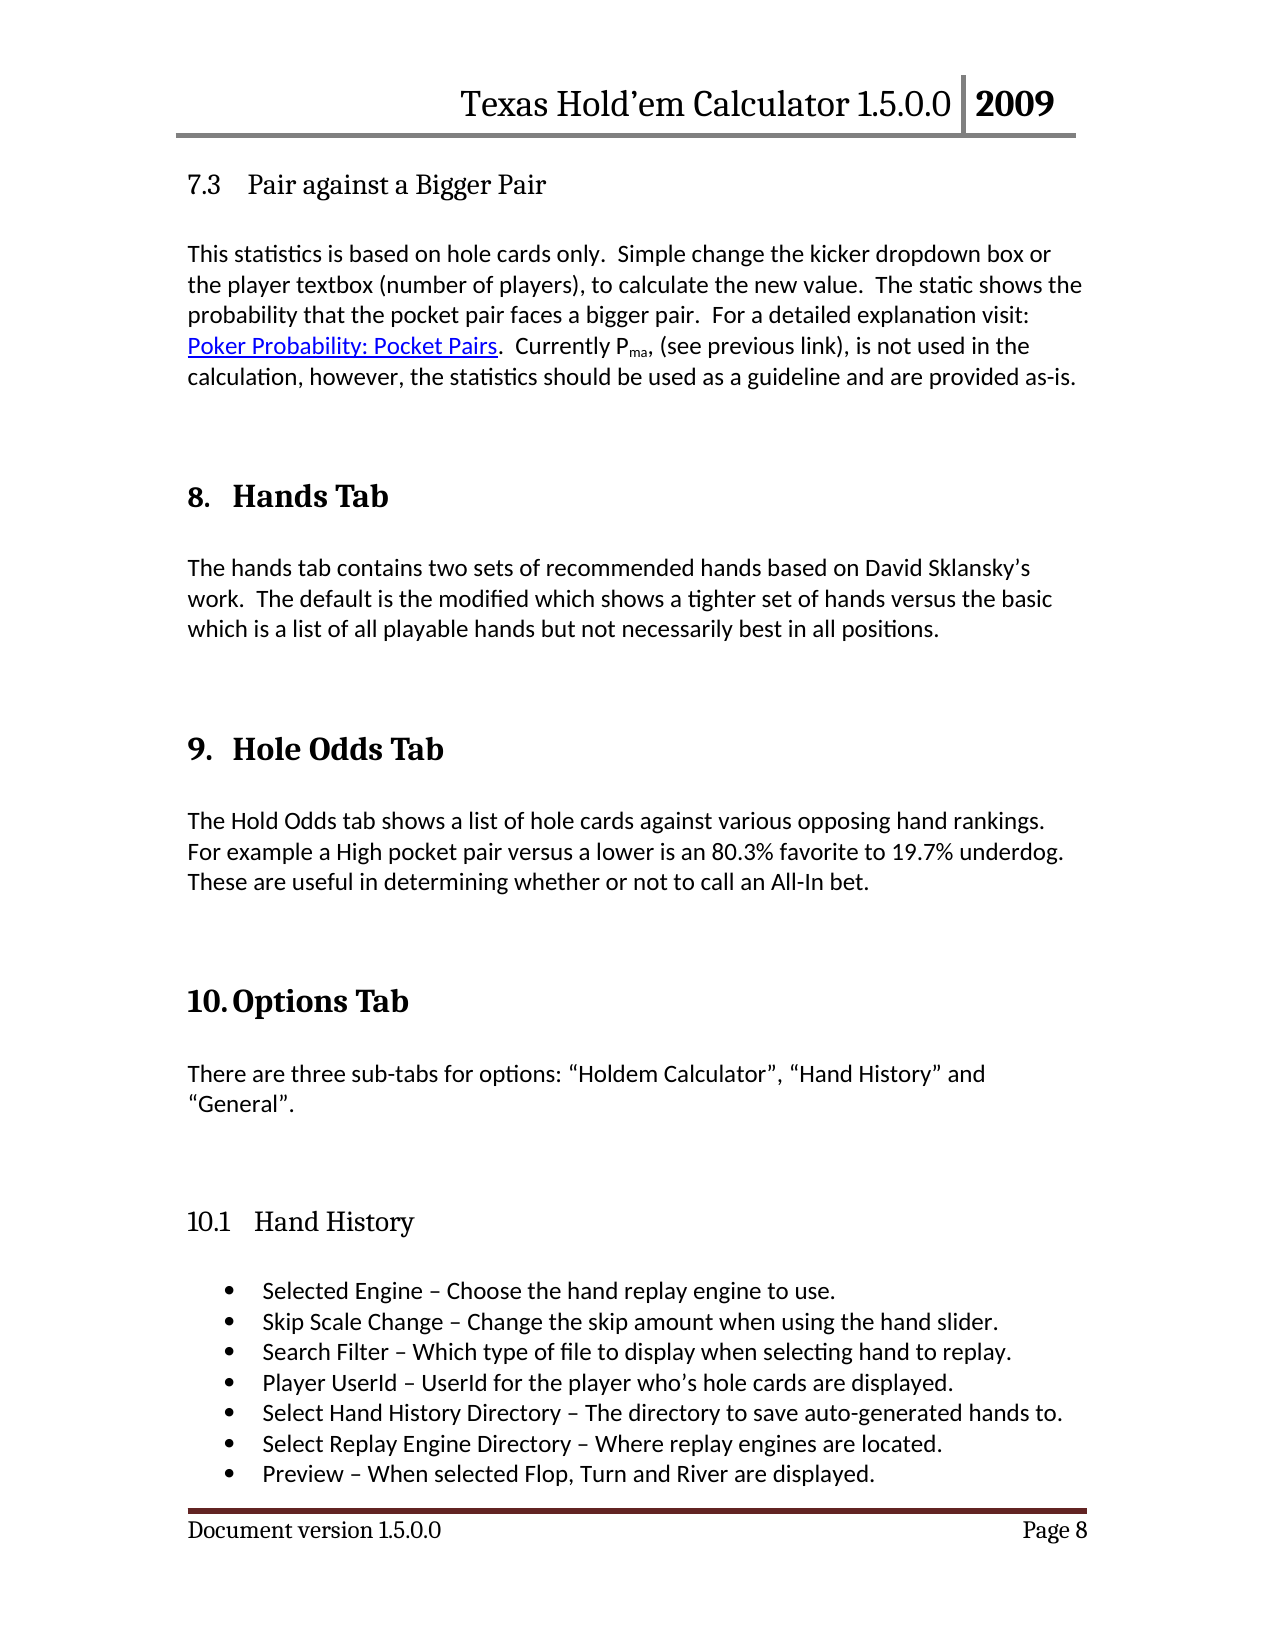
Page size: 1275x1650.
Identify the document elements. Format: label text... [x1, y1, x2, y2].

subtitle Options Tab [187, 983, 1087, 1021]
subtitle Hand History [187, 1205, 1087, 1238]
text The hands tab contains two sets of recommended hands based on David Sklansky’s work. The default is the modified which shows a tighter set of hands versus the basic which is a list of all playable hands but not necessarily best in all positions. [187, 552, 1087, 644]
list Select Hand History Directory – The directory to save auto-generated hands to. [225, 1397, 1087, 1428]
list Skip Scale Change – Change the skip amount when using the hand slider. [225, 1306, 1087, 1336]
list Selected Engine – Choose the hand replay engine to use. [225, 1275, 1087, 1306]
list Preview – When selected Flop, Turn and River are displayed. [225, 1458, 1087, 1489]
subtitle Pair against a Bigger Pair [187, 168, 1087, 202]
list Search Filter – Which type of file to display when selecting hand to replay. [225, 1336, 1087, 1367]
list Select Replay Engine Directory – Where replay engines are located. [225, 1428, 1087, 1458]
subtitle Hole Odds Tab [187, 730, 1087, 768]
list Player UserId – UserId for the player who’s hole cards are displayed. [225, 1367, 1087, 1397]
text There are three sub-tabs for options: “Holdem Calculator”, “Hand History” and “General”. [187, 1058, 1087, 1119]
text The Hold Odds tab shows a list of hole cards against various opposing hand rankings. For example a High pocket pair versus a lower is an 80.3% favorite to 19.7% underdog. These are useful in determining whether or not to call an All-In bet. [187, 805, 1087, 897]
text This statistics is based on hole cards only. Simple change the kicker dropdown box or the player textbox (number of players), to calculate the new value. The static shows the probability that the pocket pair faces a bigger pair. For a detailed explanation visit: Poker Probability: Pocket Pairs. Currently Pma, (see previous link), is not used in the calculation, however, the statistics should be used as a guideline and are provided as-is. [187, 239, 1087, 391]
subtitle Hands Tab [187, 477, 1087, 516]
